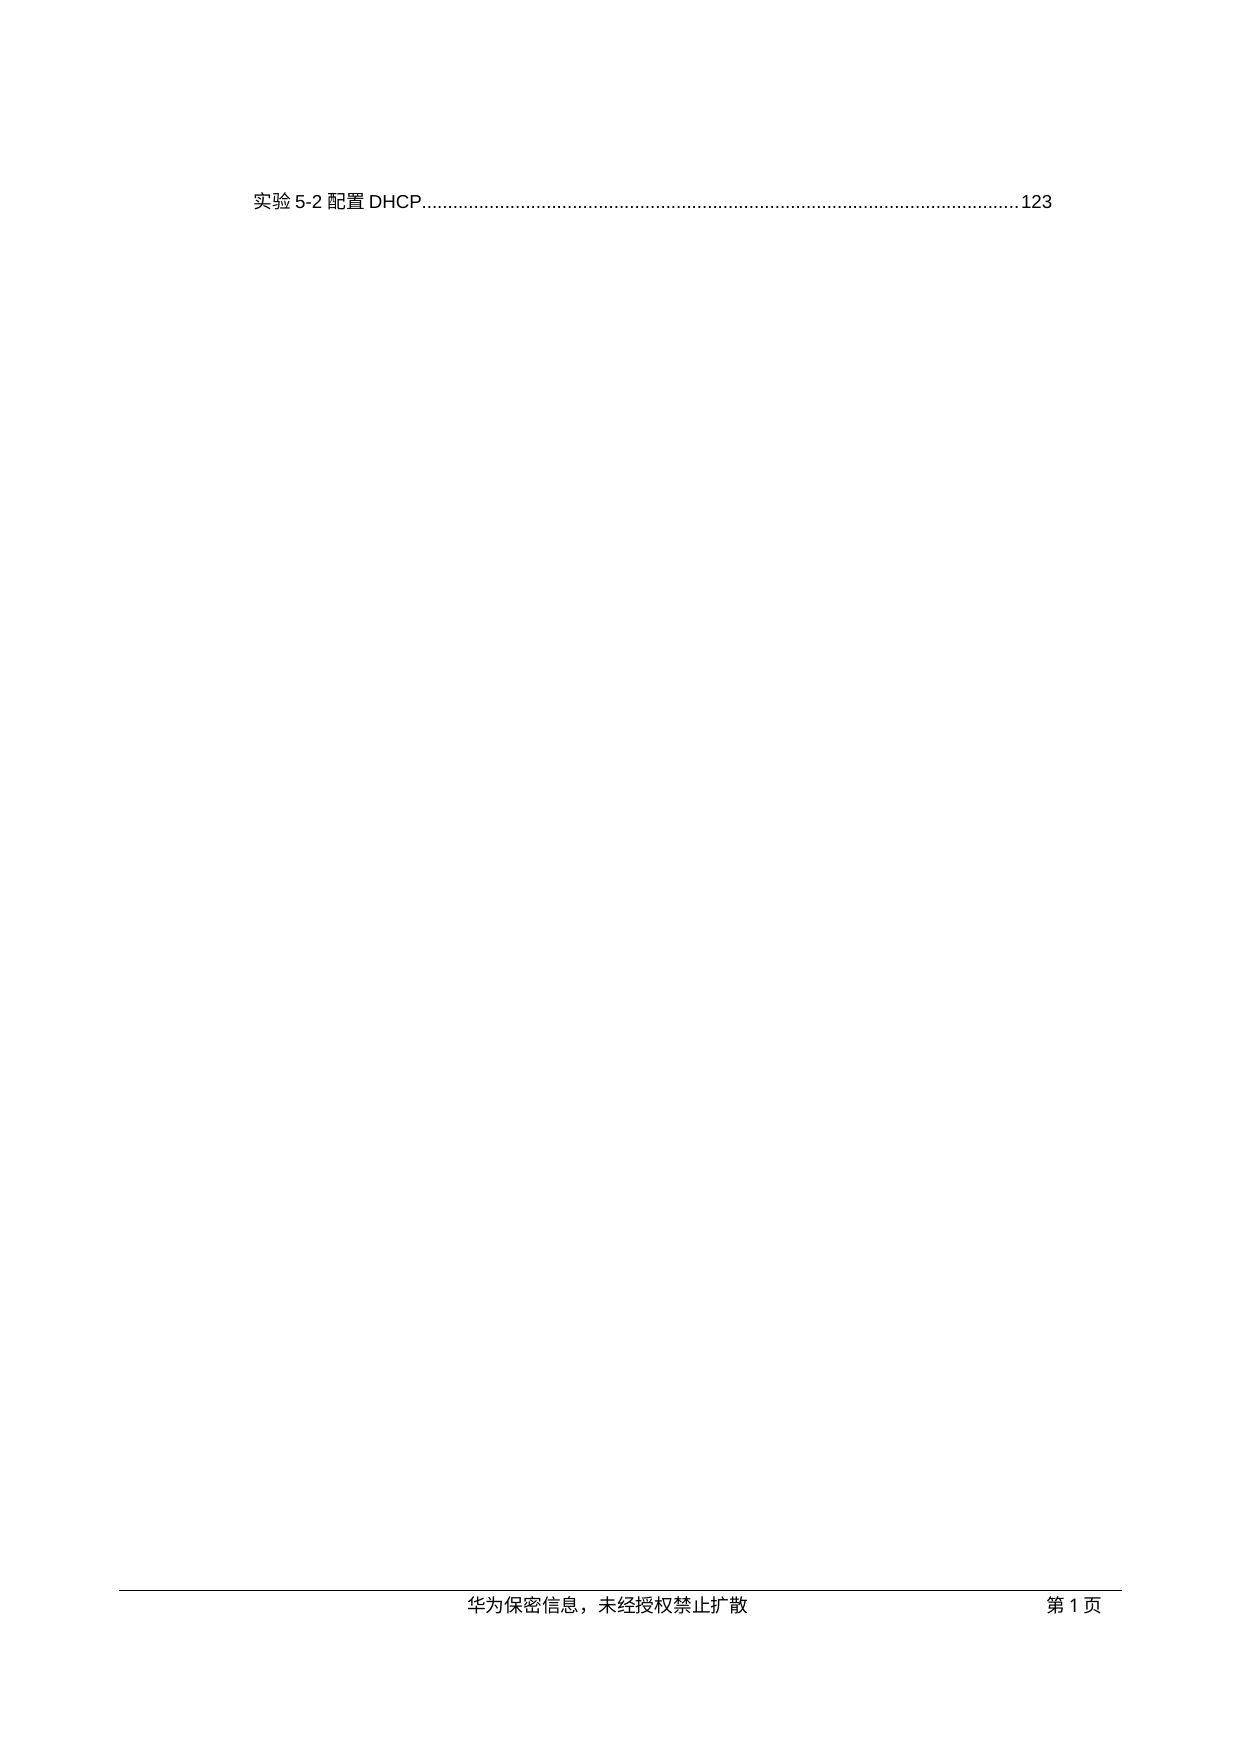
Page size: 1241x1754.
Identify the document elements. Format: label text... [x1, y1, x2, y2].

text 实验5-2 配置DHCP 123 [184, 187, 1122, 214]
